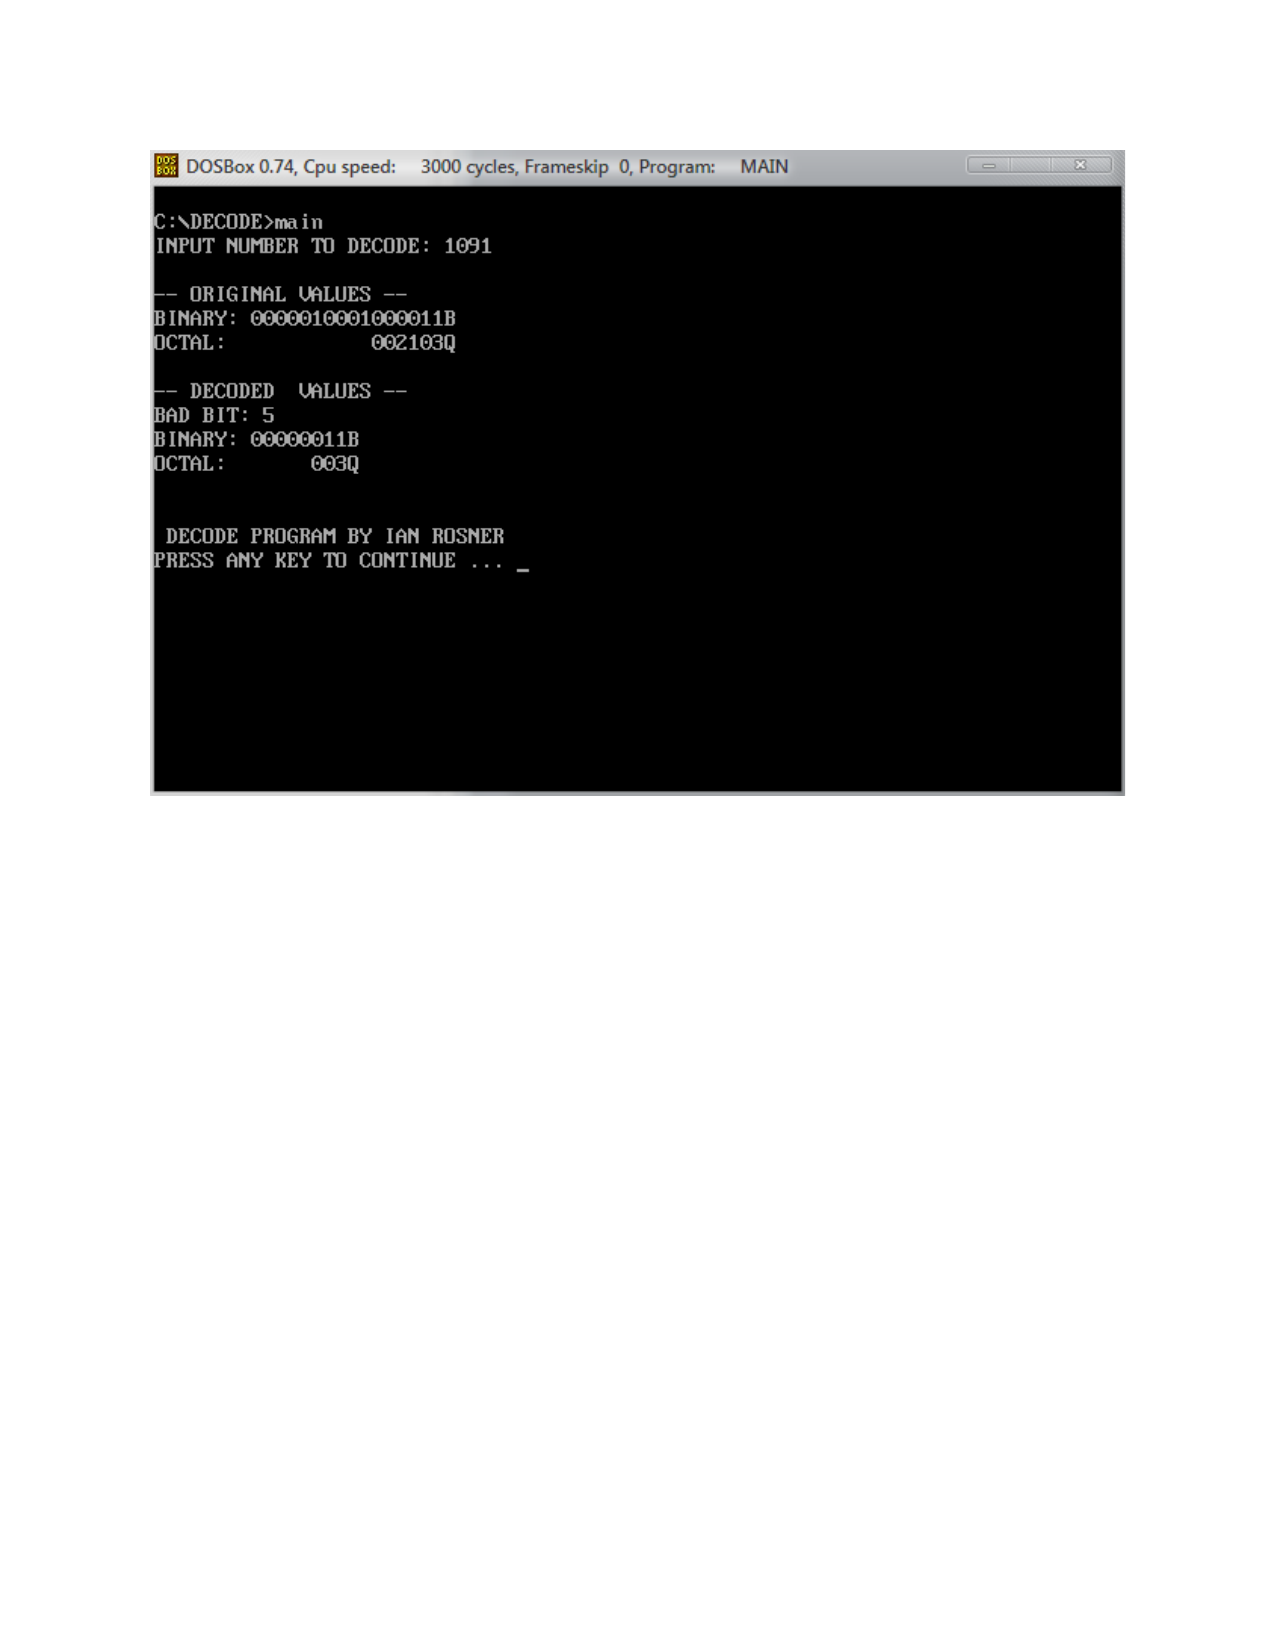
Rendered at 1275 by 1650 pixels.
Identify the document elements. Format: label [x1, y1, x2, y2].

picture [150, 150, 1125, 796]
